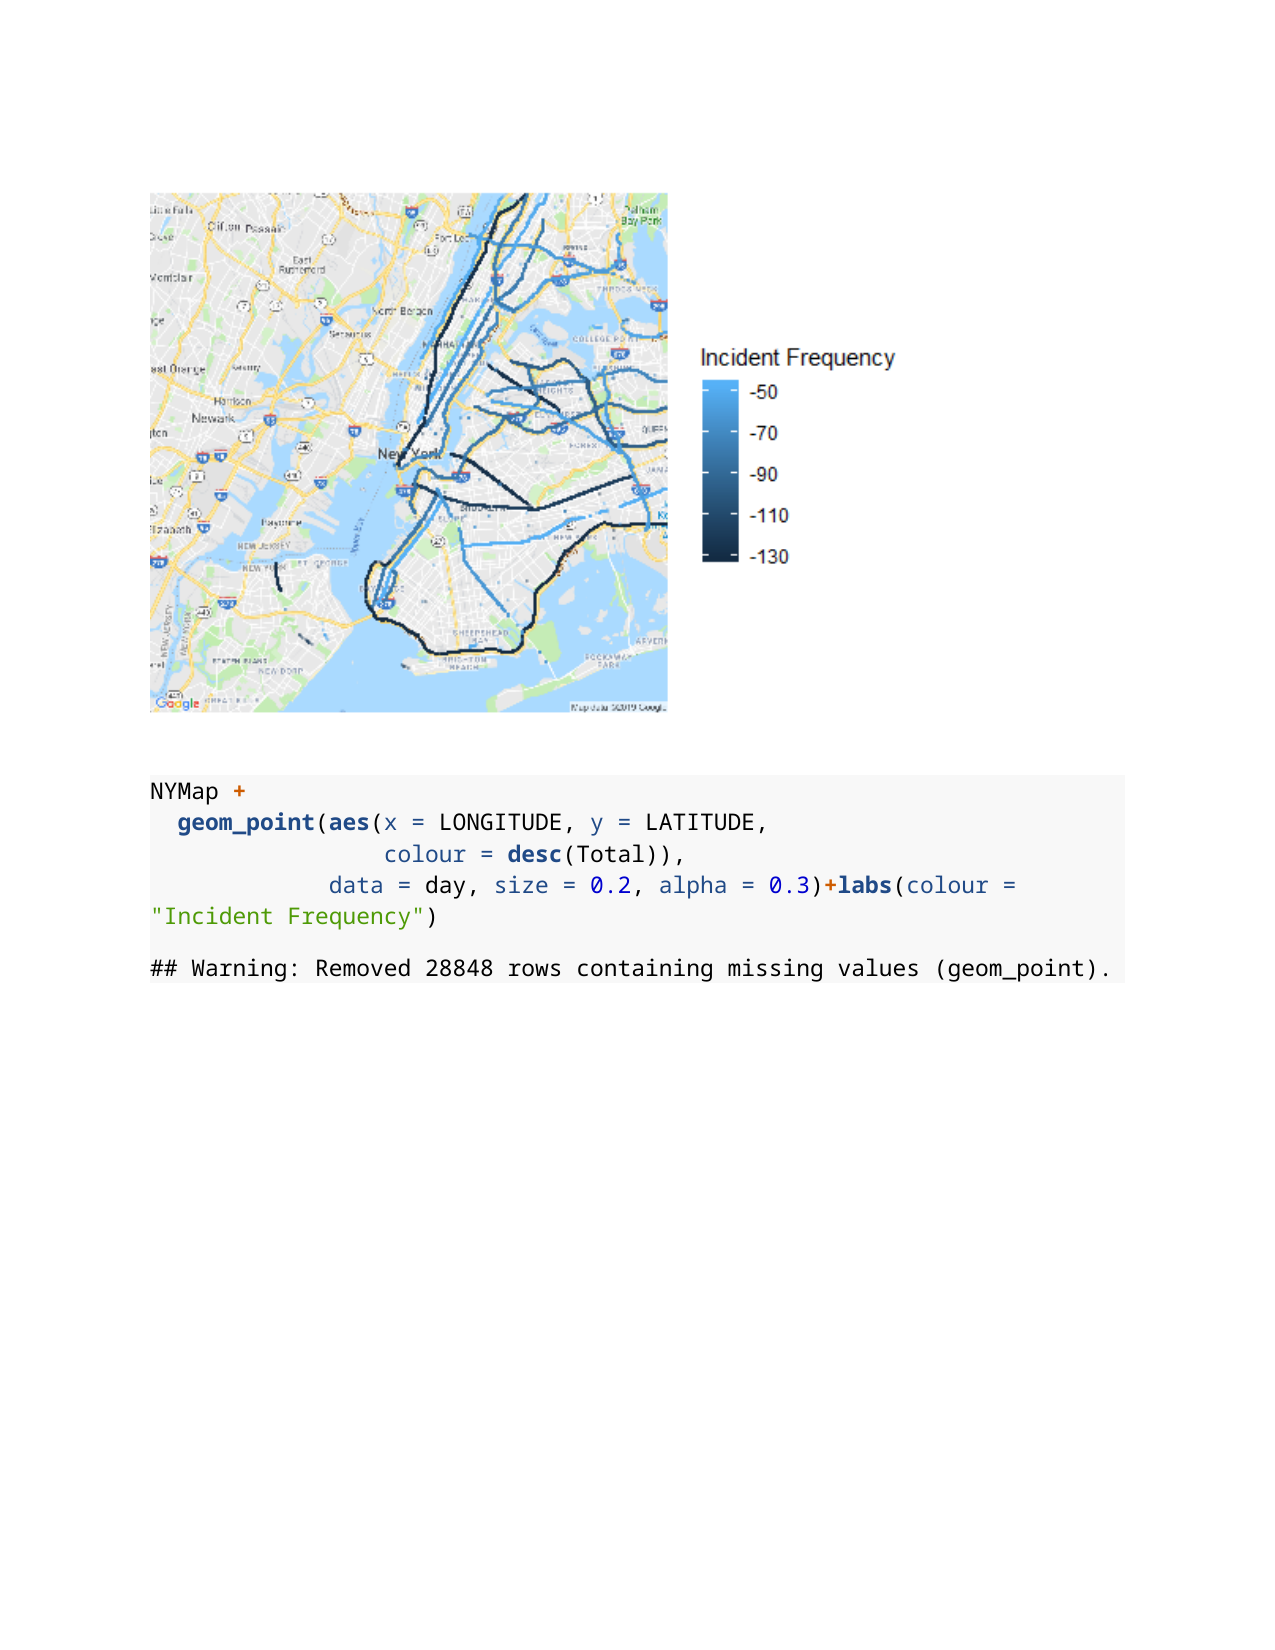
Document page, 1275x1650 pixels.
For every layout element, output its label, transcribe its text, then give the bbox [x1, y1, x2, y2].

text ## Warning: Removed 28848 rows containing missing values (geom_point). [150, 952, 1125, 983]
picture [150, 150, 908, 757]
text NYMap + geom_point(aes(x = LONGITUDE, y = LATITUDE, colour = desc(Total)), data = day, size = 0.2, alpha = 0.3)+labs(colour = "Incident Frequency") [246, 775, 1125, 931]
